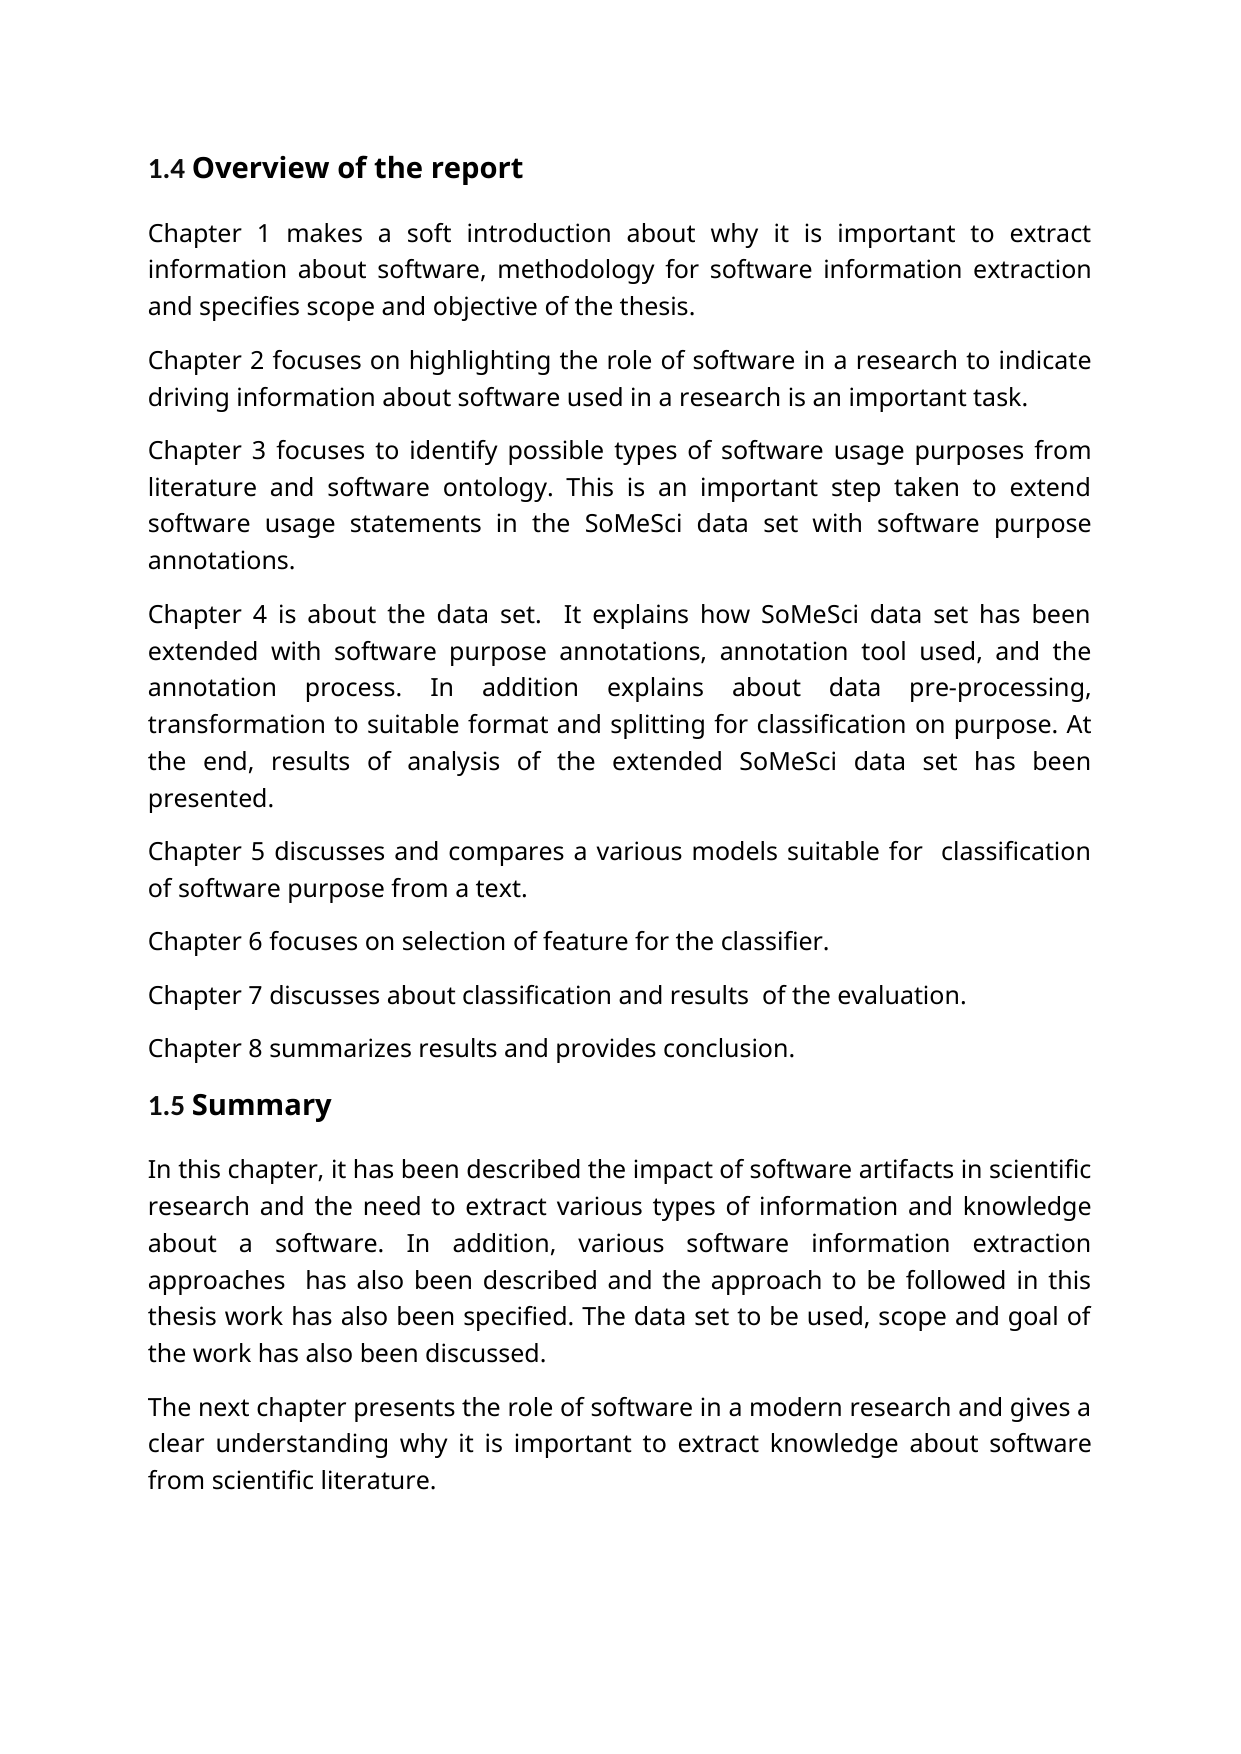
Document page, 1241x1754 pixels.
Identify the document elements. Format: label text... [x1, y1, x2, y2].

text In this chapter, it has been described the impact of software artifacts in scientific research and the need to extract various types of information and knowledge about a software. In addition, various software information extraction approaches has also been described and the approach to be followed in this thesis work has also been specified. The data set to be used, scope and goal of the work has also been discussed. [148, 1152, 1093, 1370]
text Chapter 7 discusses about classification and results of the evaluation. [148, 977, 1093, 1011]
text Chapter 4 is about the data set. It explains how SoMeSci data set has been extended with software purpose annotations, annotation tool used, and the annotation process. In addition explains about data pre-processing, transformation to suitable format and splitting for classification on purpose. At the end, results of analysis of the extended SoMeSci data set has been presented. [148, 596, 1093, 814]
text The next chapter presents the role of software in a modern research and gives a clear understanding why it is important to extract knowledge about software from scientific literature. [148, 1389, 1093, 1497]
text Chapter 1 makes a soft introduction about why it is important to extract information about software, methodology for software information extraction and specifies scope and objective of the thesis. [148, 215, 1093, 323]
text Chapter 8 summarizes results and provides conclusion. [148, 1031, 1093, 1065]
subtitle Summary [148, 1084, 1093, 1124]
subtitle Overview of the report [148, 148, 1093, 187]
text Chapter 3 focuses to identify possible types of software usage purposes from literature and software ontology. This is an important step taken to extend software usage statements in the SoMeSci data set with software purpose annotations. [148, 433, 1093, 577]
text Chapter 2 focuses on highlighting the role of software in a research to indicate driving information about software used in a research is an important task. [148, 342, 1093, 413]
text Chapter 6 focuses on selection of feature for the classifier. [148, 924, 1093, 958]
text Chapter 5 discusses and compares a various models suitable for classification of software purpose from a text. [148, 834, 1093, 904]
